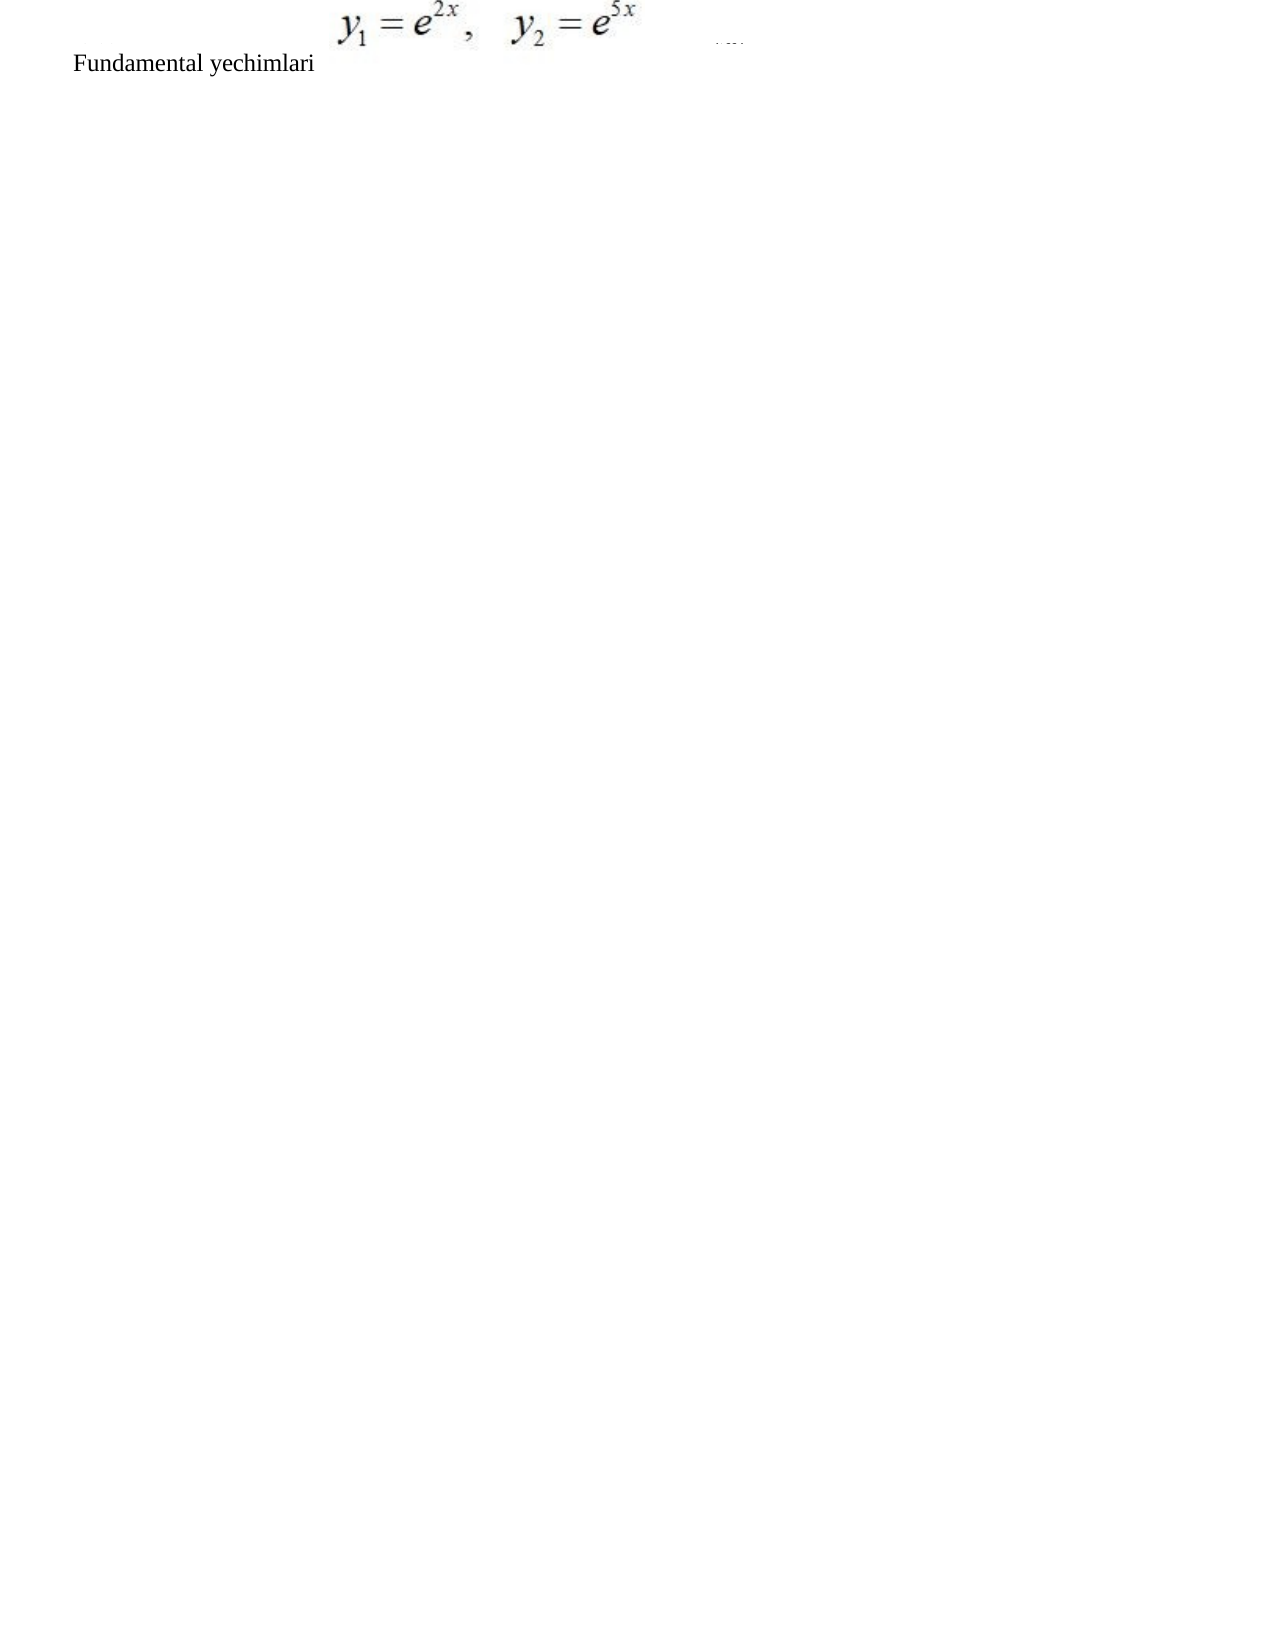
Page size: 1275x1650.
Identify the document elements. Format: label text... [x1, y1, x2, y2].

text Fundamental yechimlari [73, 48, 1214, 77]
picture [329, 0, 645, 65]
